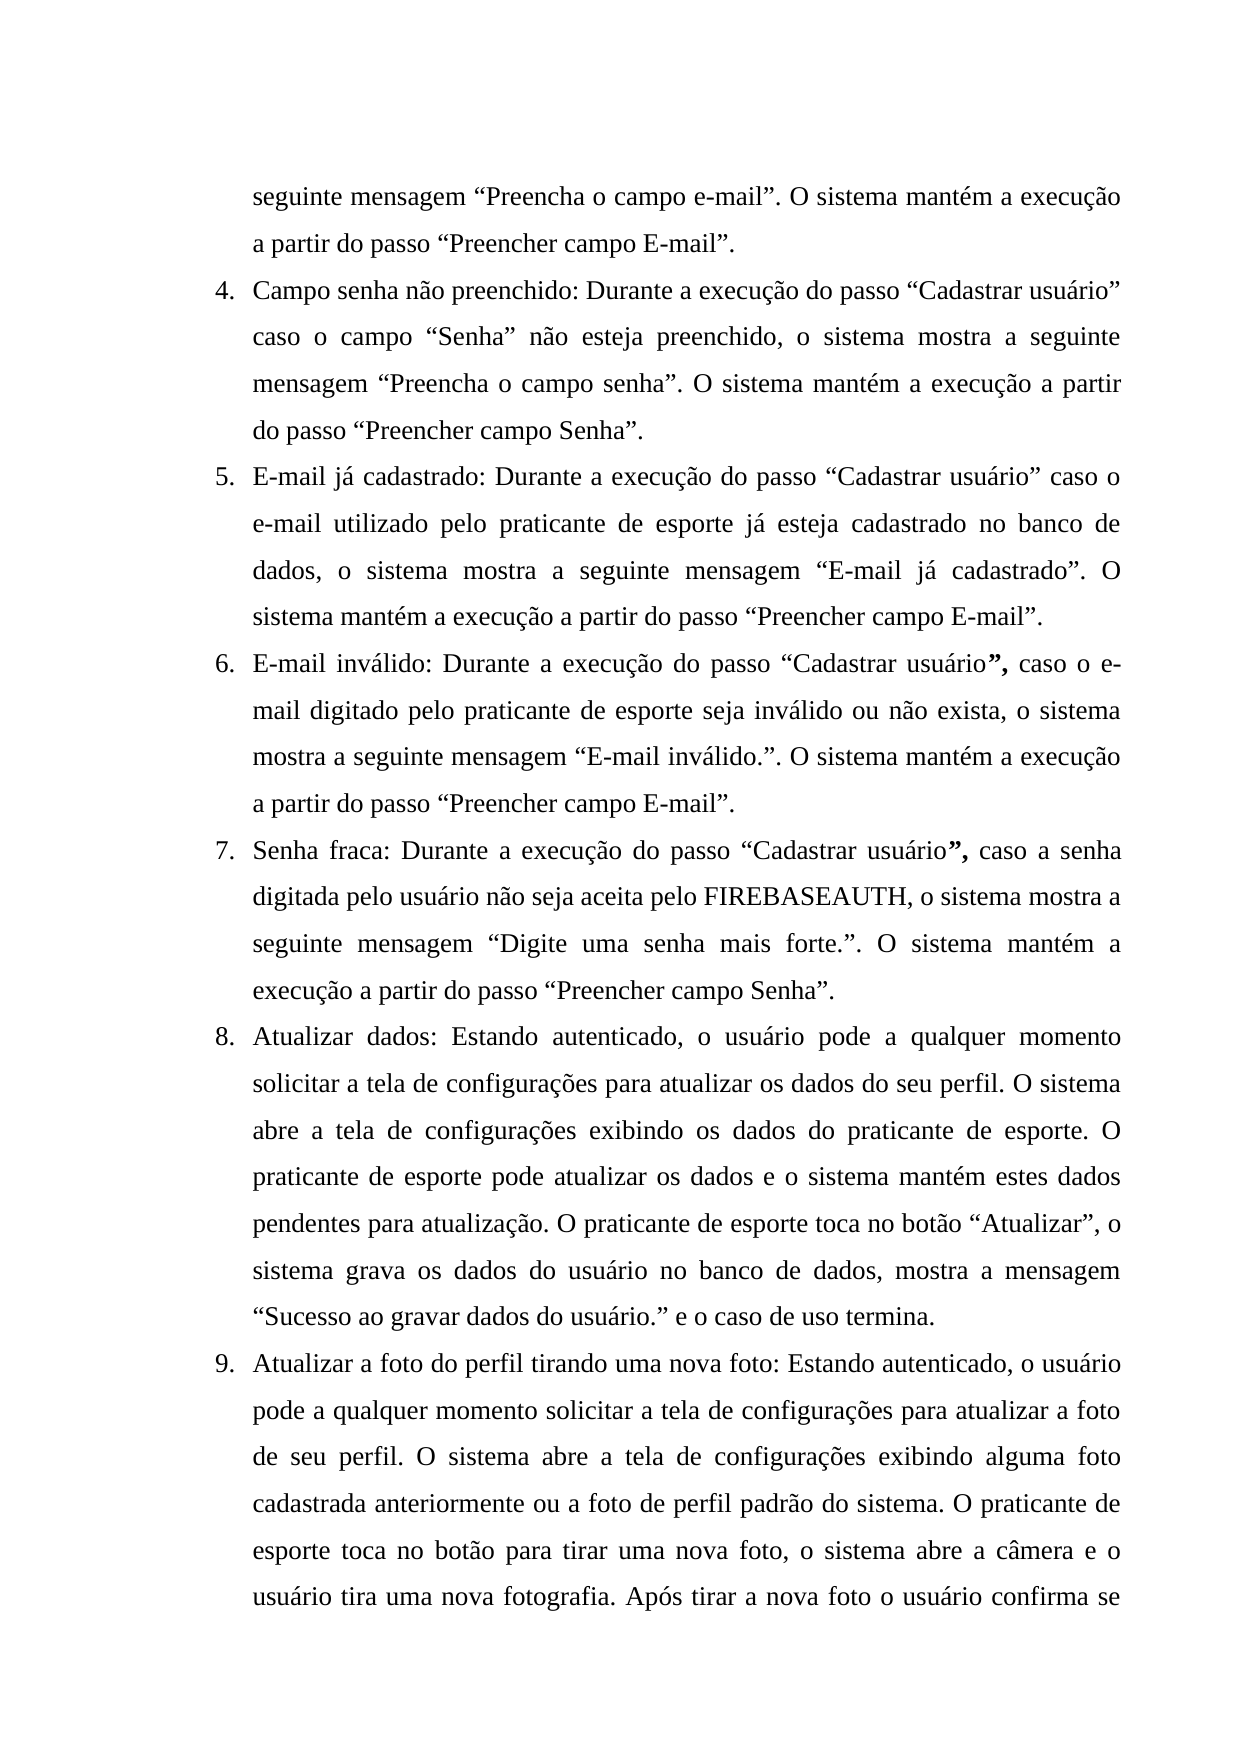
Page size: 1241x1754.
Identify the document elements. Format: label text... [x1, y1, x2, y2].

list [215, 1347, 1122, 1612]
list Atualizar dados: Estando autenticado, o usuário pode a qualquer momento solicitar a tela de configurações para atualizar os dados do seu perfil. O sistema abre a tela de configurações exibindo os dados do praticante de esporte. O praticante de esporte pode atualizar os dados e o sistema mantém estes dados pendentes para atualização. O praticante de esporte toca no botão “Atualizar”, o sistema grava os dados do usuário no banco de dados, mostra a mensagem “Sucesso ao gravar dados do usuário.” e o caso de uso termina. [215, 1020, 1122, 1332]
list Campo senha não preenchido: Durante a execução do passo “Cadastrar usuário” caso o campo “Senha” não esteja preenchido, o sistema mostra a seguinte mensagem “Preencha o campo senha”. O sistema mantém a execução a partir do passo “Preencher campo Senha”. [215, 274, 1122, 445]
list E-mail já cadastrado: Durante a execução do passo “Cadastrar usuário” caso o e-mail utilizado pelo praticante de esporte já esteja cadastrado no banco de dados, o sistema mostra a seguinte mensagem “E-mail já cadastrado”. O sistema mantém a execução a partir do passo “Preencher campo E-mail”. [215, 460, 1122, 632]
list Senha fraca: Durante a execução do passo “Cadastrar usuário”, caso a senha digitada pelo usuário não seja aceita pelo FIREBASEAUTH, o sistema mostra a seguinte mensagem “Digite uma senha mais forte.”. O sistema mantém a execução a partir do passo “Preencher campo Senha”. [215, 834, 1122, 1005]
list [215, 180, 1122, 258]
list E-mail inválido: Durante a execução do passo “Cadastrar usuário”, caso o e-mail digitado pelo praticante de esporte seja inválido ou não exista, o sistema mostra a seguinte mensagem “E-mail inválido.”. O sistema mantém a execução a partir do passo “Preencher campo E-mail”. [215, 647, 1122, 818]
